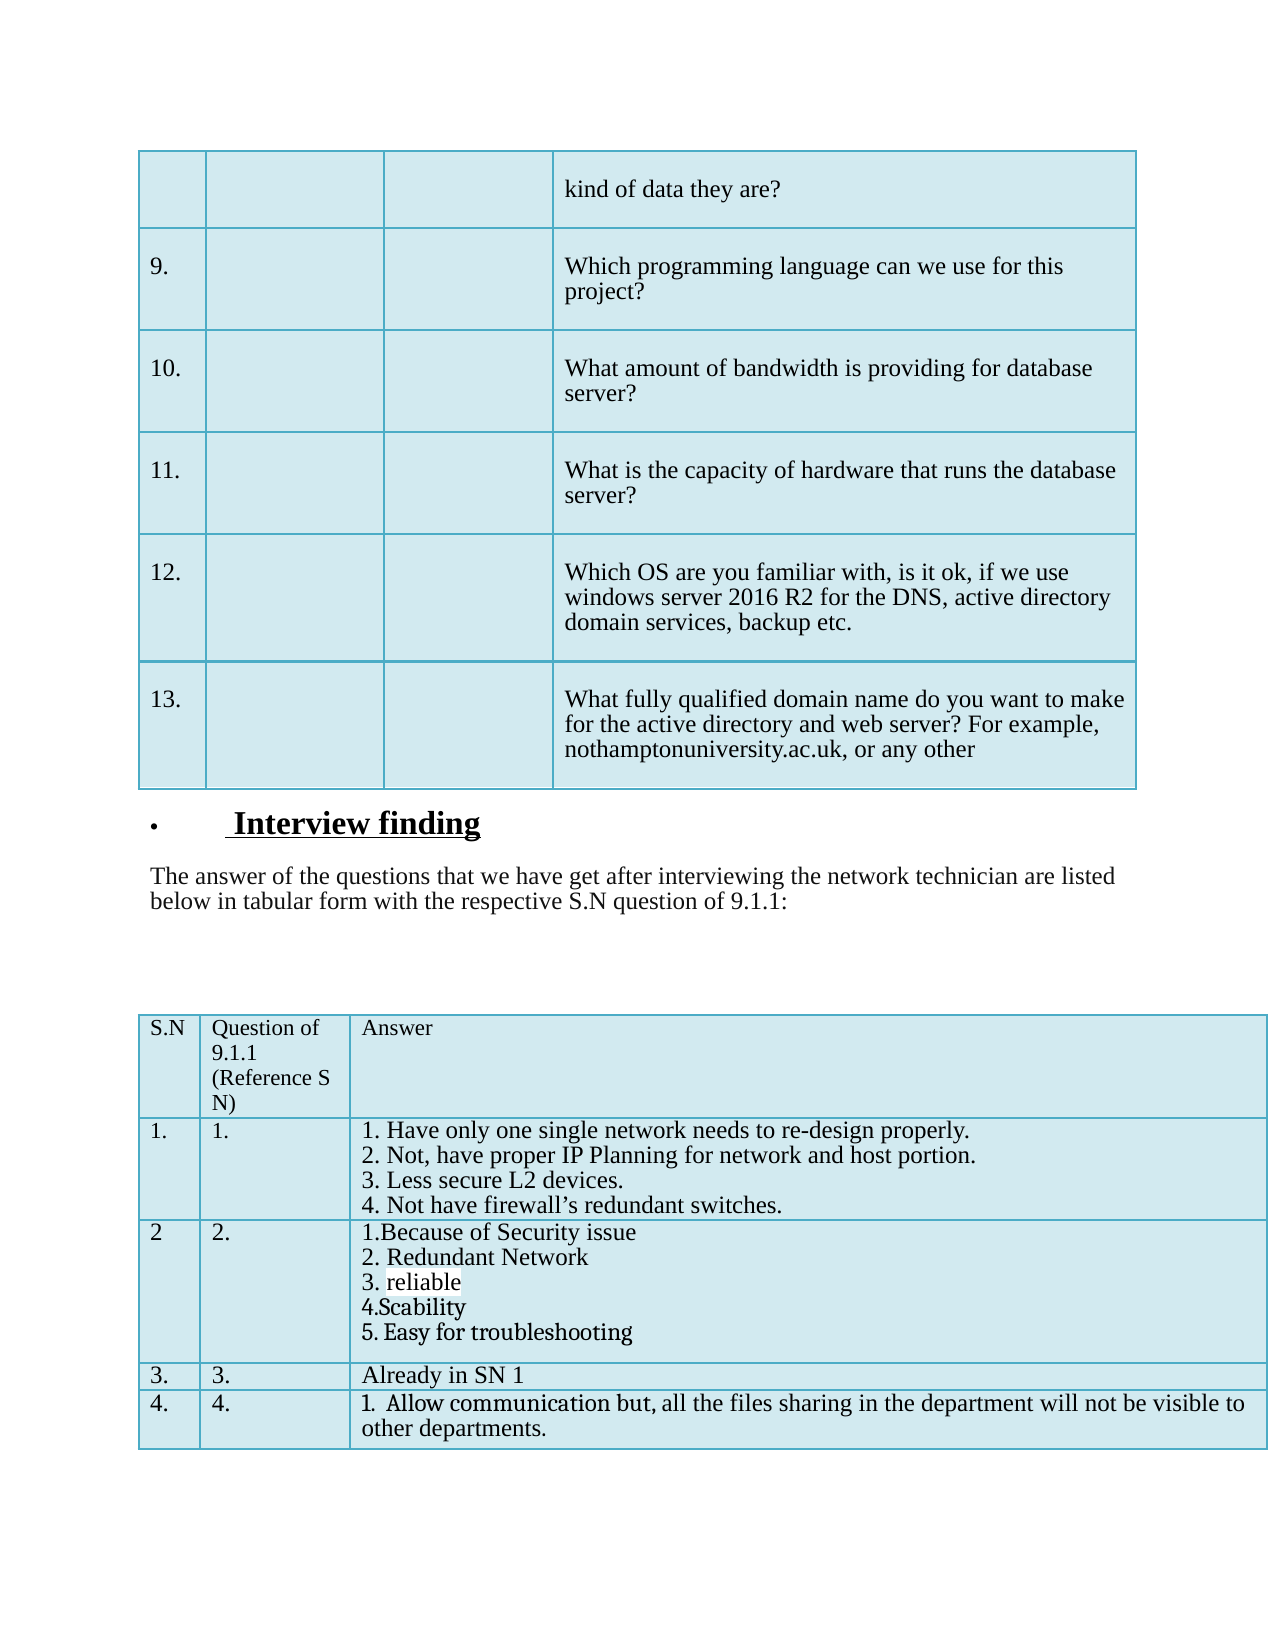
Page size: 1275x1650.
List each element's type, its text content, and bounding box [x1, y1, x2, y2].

table_cell [385, 152, 552, 227]
table_cell 2. [201, 1221, 349, 1362]
table_cell Which programming language can we use for this project? [554, 229, 1135, 329]
list Interview finding [150, 814, 1134, 839]
text The answer of the questions that we have get after interviewing the network technician are listed below in tabular form with the respective S.N question of 9.1.1: [150, 864, 1125, 914]
table_cell What is the capacity of hardware that runs the database server? [554, 433, 1135, 533]
table_cell 10. [140, 331, 205, 431]
table_cell [207, 433, 383, 533]
table_cell [207, 331, 383, 431]
table_cell [207, 229, 383, 329]
table_header S.N [140, 1016, 199, 1117]
table_cell Already in SN 1 [351, 1364, 1266, 1389]
table_cell [385, 663, 552, 787]
table_cell 4. [201, 1391, 349, 1448]
table_cell [385, 433, 552, 533]
table_cell [385, 331, 552, 431]
table_cell [385, 229, 552, 329]
table_header Question of 9.1.1 (Reference S N) [201, 1016, 349, 1117]
table_cell 1.Because of Security issue 2. Redundant Network 3. reliable 4.Scability 5. Easy for troubleshooting [351, 1221, 1266, 1362]
table_cell 3. [201, 1364, 349, 1389]
table_cell 1. Allow communication but, all the files sharing in the department will not be visible to other departments. [351, 1391, 1266, 1448]
table_cell 12. [140, 535, 205, 660]
table_cell [385, 535, 552, 660]
table_cell 9. [140, 229, 205, 329]
table_cell What amount of bandwidth is providing for database server? [554, 331, 1135, 431]
table_cell [207, 535, 383, 660]
table_cell [207, 663, 383, 787]
table_cell 1. Have only one single network needs to re-design properly. 2. Not, have proper IP Planning for network and host portion. 3. Less secure L2 devices. 4. Not have firewall’s redundant switches. [351, 1119, 1266, 1219]
table_cell 13. [140, 663, 205, 787]
table_cell 8. [140, 152, 205, 227]
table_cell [554, 152, 1135, 227]
table_cell 1. [140, 1119, 199, 1219]
table_cell 2 [140, 1221, 199, 1362]
table_cell [207, 152, 383, 227]
table_cell What fully qualified domain name do you want to make for the active directory and web server? For example, nothamptonuniversity.ac.uk, or any other [554, 663, 1135, 787]
table_cell 4. [140, 1391, 199, 1448]
table_cell 1. [201, 1119, 349, 1219]
table_cell Which OS are you familiar with, is it ok, if we use windows server 2016 R2 for the DNS, active directory domain services, backup etc. [554, 535, 1135, 660]
table_cell 3. [140, 1364, 199, 1389]
table_header Answer [351, 1016, 1266, 1117]
table_cell 11. [140, 433, 205, 533]
